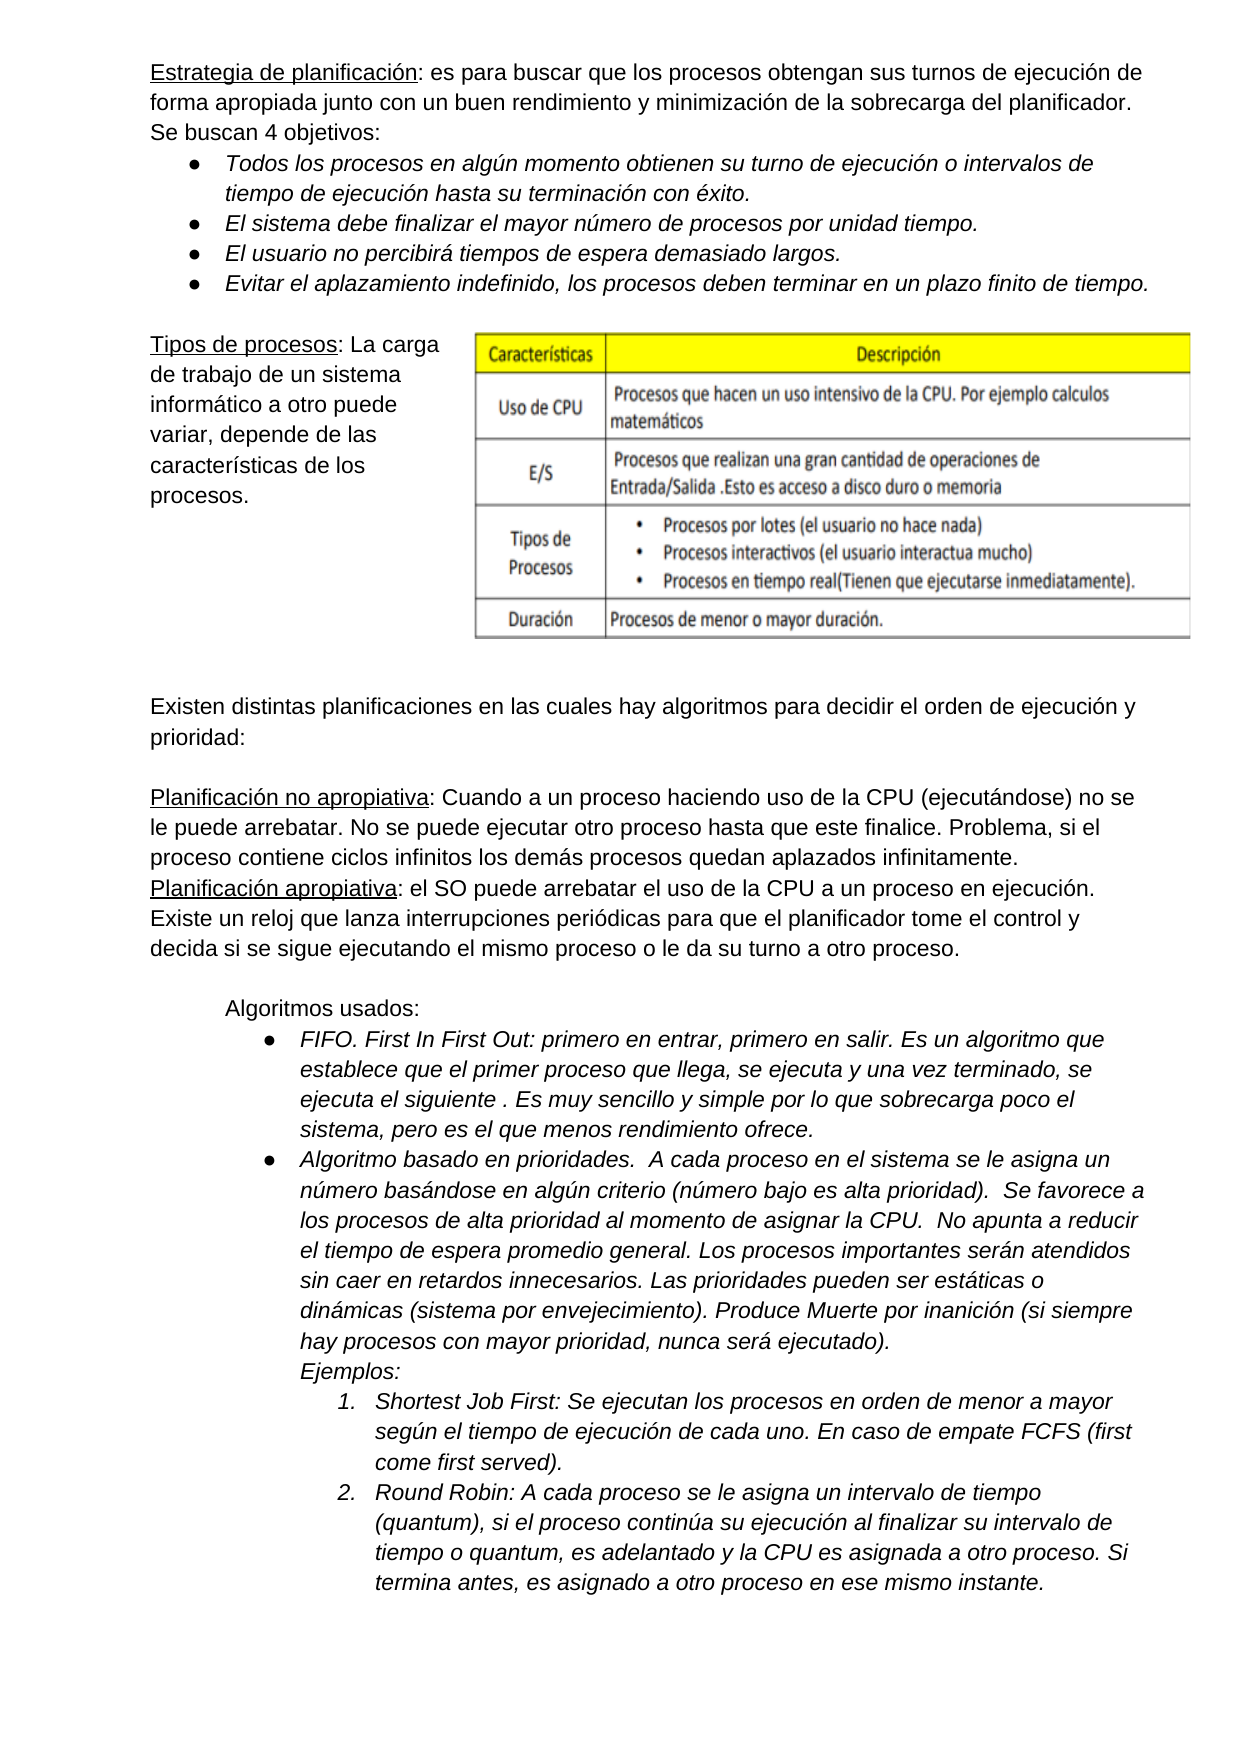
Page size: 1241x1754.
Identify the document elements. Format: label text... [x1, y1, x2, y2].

list El sistema debe finalizar el mayor número de procesos por unidad tiempo. [187, 210, 1153, 236]
text Algoritmos usados: [225, 995, 1153, 1022]
list FIFO. First In First Out: primero en entrar, primero en salir. Es un algoritmo que establece que el primer proceso que llega, se ejecuta y una vez terminado, se ejecuta el siguiente . Es muy sencillo y simple por lo que sobrecarga poco el sistema, pero es el que menos rendimiento ofrece. [262, 1026, 1153, 1143]
text Estrategia de planificación: es para buscar que los procesos obtengan sus turnos de ejecución de forma apropiada junto con un buen rendimiento y minimización de la sobrecarga del planificador. Se buscan 4 objetivos: [150, 59, 1153, 146]
text Existen distintas planificaciones en las cuales hay algoritmos para decidir el orden de ejecución y prioridad: [150, 693, 1153, 750]
list Evitar el aplazamiento indefinido, los procesos deben terminar en un plazo finito de tiempo. [187, 270, 1153, 297]
list Todos los procesos en algún momento obtienen su turno de ejecución o intervalos de tiempo de ejecución hasta su terminación con éxito. [187, 149, 1153, 206]
text Planificación apropiativa: el SO puede arrebatar el uso de la CPU a un proceso en ejecución. Existe un reloj que lanza interrupciones periódicas para que el planificador tome el control y decida si se sigue ejecutando el mismo proceso o le da su turno a otro proceso. [150, 874, 1153, 961]
list Round Robin: A cada proceso se le asigna un intervalo de tiempo (quantum), si el proceso continúa su ejecución al finalizar su intervalo de tiempo o quantum, es adelantado y la CPU es asignada a otro proceso. Si termina antes, es asignado a otro proceso en ese mismo instante. [337, 1479, 1153, 1596]
text Planificación no apropiativa: Cuando a un proceso haciendo uso de la CPU (ejecutándose) no se le puede arrebatar. No se puede ejecutar otro proceso hasta que este finalice. Problema, si el proceso contiene ciclos infinitos los demás procesos quedan aplazados infinitamente. [150, 784, 1153, 871]
picture [474, 331, 1191, 639]
text Ejemplos: [300, 1358, 1153, 1384]
list Shortest Job First: Se ejecutan los procesos en orden de menor a mayor según el tiempo de ejecución de cada uno. En caso de empate FCFS (first come first served). [337, 1388, 1153, 1475]
list El usuario no percibirá tiempos de espera demasiado largos. [187, 240, 1153, 267]
text Tipos de procesos: La carga de trabajo de un sistema informático a otro puede variar, depende de las características de los procesos. [150, 331, 474, 508]
list Algoritmo basado en prioridades. A cada proceso en el sistema se le asigna un número basándose en algún criterio (número bajo es alta prioridad). Se favorece a los procesos de alta prioridad al momento de asignar la CPU. No apunta a reducir el tiempo de espera promedio general. Los procesos importantes serán atendidos sin caer en retardos innecesarios. Las prioridades pueden ser estáticas o dinámicas (sistema por envejecimiento). Produce Muerte por inanición (si siempre hay procesos con mayor prioridad, nunca será ejecutado). [262, 1146, 1153, 1354]
